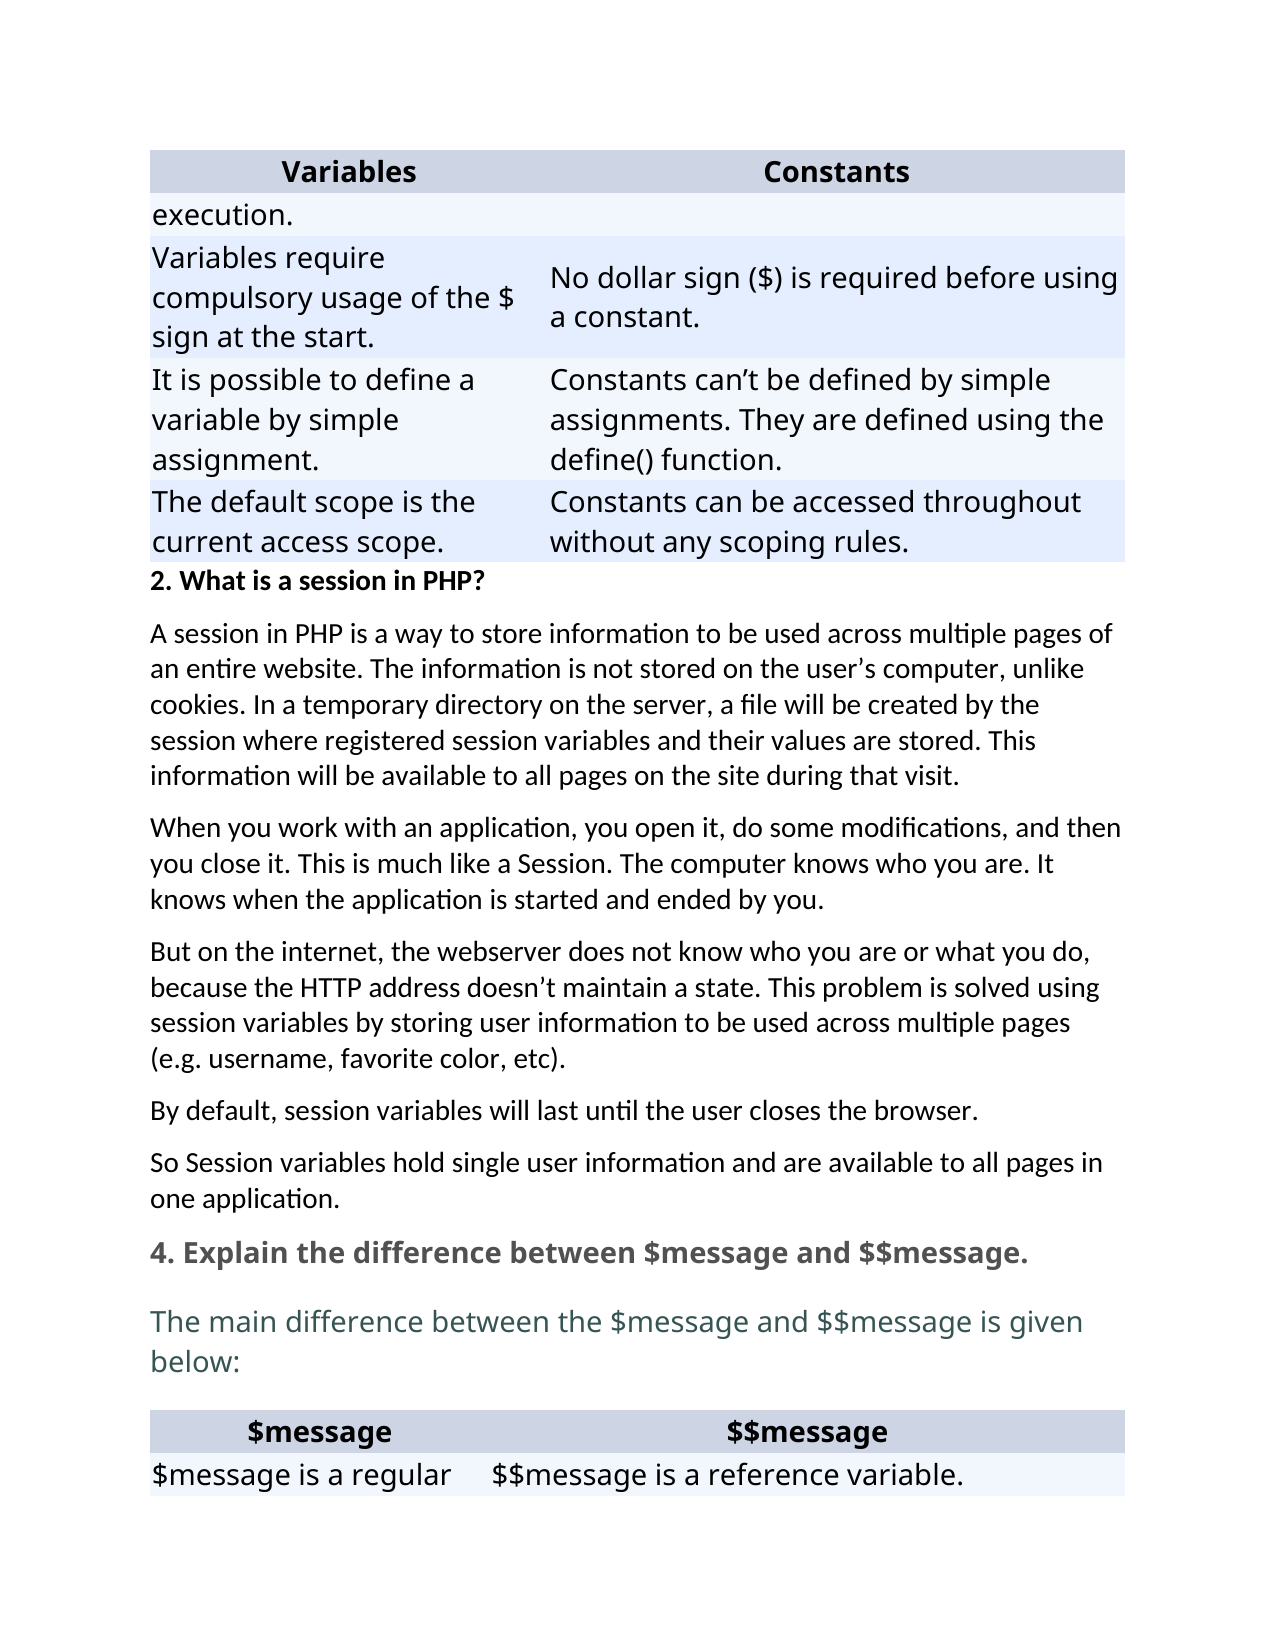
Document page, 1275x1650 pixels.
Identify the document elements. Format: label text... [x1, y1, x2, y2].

table_cell It is possible to define a variable by simple assignment. [150, 358, 548, 480]
table_cell No dollar sign ($) is required before using a constant. [548, 236, 1125, 358]
text 4. Explain the difference between $message and $$message. [150, 1232, 1125, 1272]
table_header $$message [490, 1410, 1125, 1453]
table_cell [548, 193, 1125, 236]
table_cell Constants can be accessed throughout without any scoping rules. [548, 480, 1125, 562]
table_header Variables [150, 150, 548, 193]
text But on the internet, the webserver does not know who you are or what you do, because the HTTP address doesn’t maintain a state. This problem is solved using session variables by storing user information to be used across multiple pages (e.g. username, favorite color, etc). [150, 933, 1125, 1076]
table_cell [150, 193, 548, 236]
text 2. What is a session in PHP? [150, 562, 1125, 598]
table_cell $message is a regular variable. [150, 1453, 490, 1496]
table_header Constants [548, 150, 1125, 193]
table_cell The default scope is the current access scope. [150, 480, 548, 562]
table_cell $$message is a reference variable. [490, 1453, 1125, 1496]
text A session in PHP is a way to store information to be used across multiple pages of an entire website. The information is not stored on the user’s computer, unlike cookies. In a temporary directory on the server, a file will be created by the session where registered session variables and their values are stored. This information will be available to all pages on the site during that visit. [150, 615, 1125, 793]
table_cell Constants can’t be defined by simple assignments. They are defined using the define() function. [548, 358, 1125, 480]
text So Session variables hold single user information and are available to all pages in one application. [150, 1144, 1125, 1216]
text By default, session variables will last until the user closes the browser. [150, 1092, 1125, 1128]
text When you work with an application, you open it, do some modifications, and then you close it. This is much like a Session. The computer knows who you are. It knows when the application is started and ended by you. [150, 809, 1125, 916]
text The main difference between the $message and $$message is given below: [150, 1301, 1125, 1381]
table_cell Variables require compulsory usage of the $ sign at the start. [150, 236, 548, 358]
table_header $message [150, 1410, 490, 1453]
